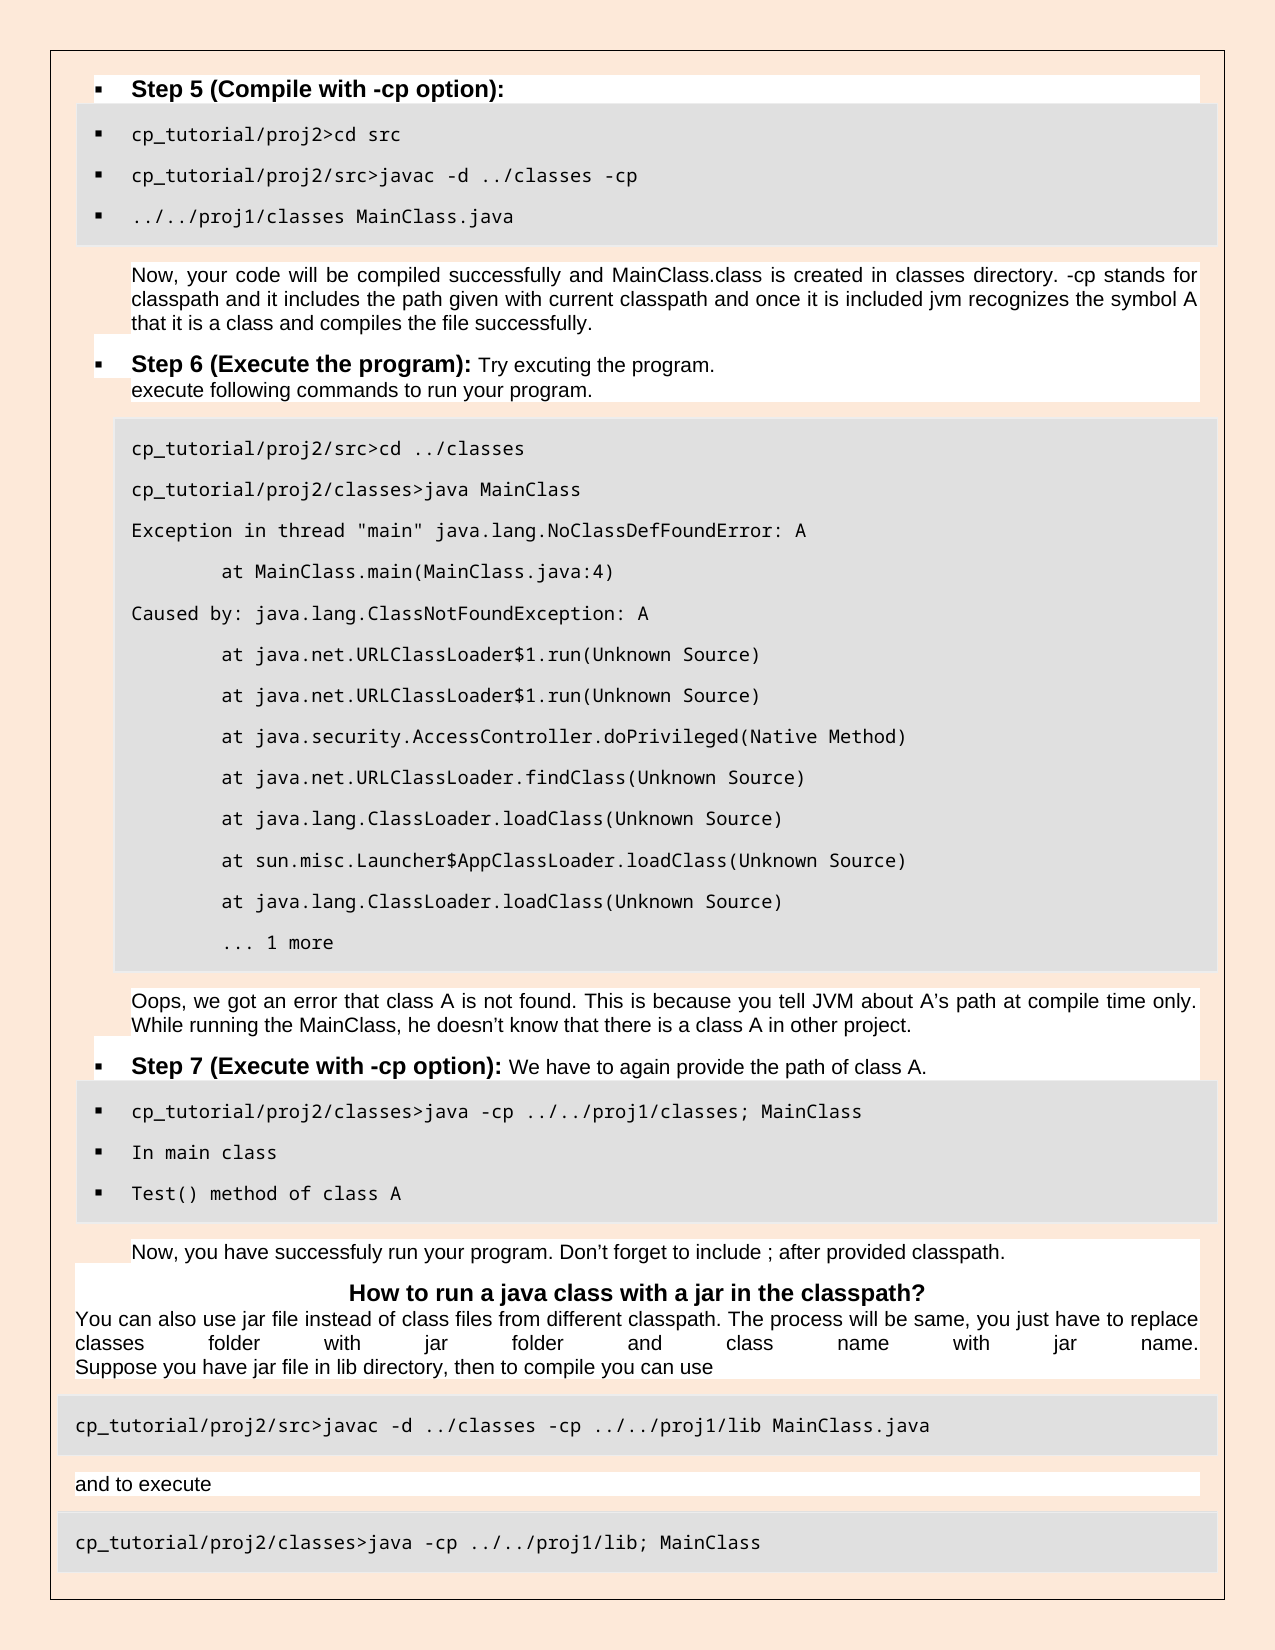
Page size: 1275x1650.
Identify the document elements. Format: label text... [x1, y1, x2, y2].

text at sun.misc.Launcher$AppClassLoader.loadClass(Unknown Source) [115, 829, 1217, 870]
list cp_tutorial/proj2/classes>java -cp ../../proj1/classes; MainClass [77, 1081, 1217, 1121]
list In main class [77, 1121, 1217, 1162]
list Step 7 (Execute with -cp option): We have to again provide the path of class A. [94, 1052, 1200, 1080]
text ... 1 more [115, 911, 1217, 971]
text at MainClass.main(MainClass.java:4) [115, 541, 1217, 582]
text at java.net.URLClassLoader$1.run(Unknown Source) [115, 623, 1217, 664]
list Step 6 (Execute the program): Try excuting the program. [94, 350, 1200, 378]
text Oops, we got an error that class A is not found. This is because you tell JVM about A’s path at compile time only. While running the MainClass, he doesn’t know that there is a class A in other project. [131, 988, 1200, 1036]
text at java.net.URLClassLoader$1.run(Unknown Source) [115, 664, 1217, 705]
list Test() method of class A [77, 1162, 1217, 1222]
text How to run a java class with a jar in the classpath? [75, 1279, 1200, 1307]
text You can also use jar file instead of class files from different classpath. The process will be same, you just have to replace classes folder with jar folder and class name with jar name. Suppose you have jar file in lib directory, then to compile you can use [75, 1307, 1200, 1379]
text at java.lang.ClassLoader.loadClass(Unknown Source) [115, 870, 1217, 911]
text Exception in thread "main" java.lang.NoClassDefFoundError: A [115, 499, 1217, 541]
text and to execute [75, 1472, 1200, 1496]
text cp_tutorial/proj2/classes>java MainClass [115, 458, 1217, 499]
list cp_tutorial/proj2/src>javac -d ../classes -cp [77, 144, 1217, 185]
list ../../proj1/classes MainClass.java [77, 185, 1217, 245]
text cp_tutorial/proj2/classes>java -cp ../../proj1/lib; MainClass [58, 1513, 1217, 1572]
text at java.lang.ClassLoader.loadClass(Unknown Source) [115, 787, 1217, 829]
text cp_tutorial/proj2/src>javac -d ../classes -cp ../../proj1/lib MainClass.java [58, 1396, 1217, 1455]
text execute following commands to run your program. [131, 378, 1200, 402]
list Step 5 (Compile with -cp option): [94, 75, 1200, 103]
text Now, you have successfuly run your program. Don’t forget to include ; after provided classpath. [131, 1239, 1200, 1263]
text at java.net.URLClassLoader.findClass(Unknown Source) [115, 746, 1217, 787]
text cp_tutorial/proj2/src>cd ../classes [115, 419, 1217, 458]
text Caused by: java.lang.ClassNotFoundException: A [115, 582, 1217, 623]
list cp_tutorial/proj2>cd src [77, 104, 1217, 144]
text Now, your code will be compiled successfully and MainClass.class is created in classes directory. -cp stands for classpath and it includes the path given with current classpath and once it is included jvm recognizes the symbol A that it is a class and compiles the file successfully. [131, 262, 1200, 334]
text at java.security.AccessController.doPrivileged(Native Method) [115, 705, 1217, 746]
